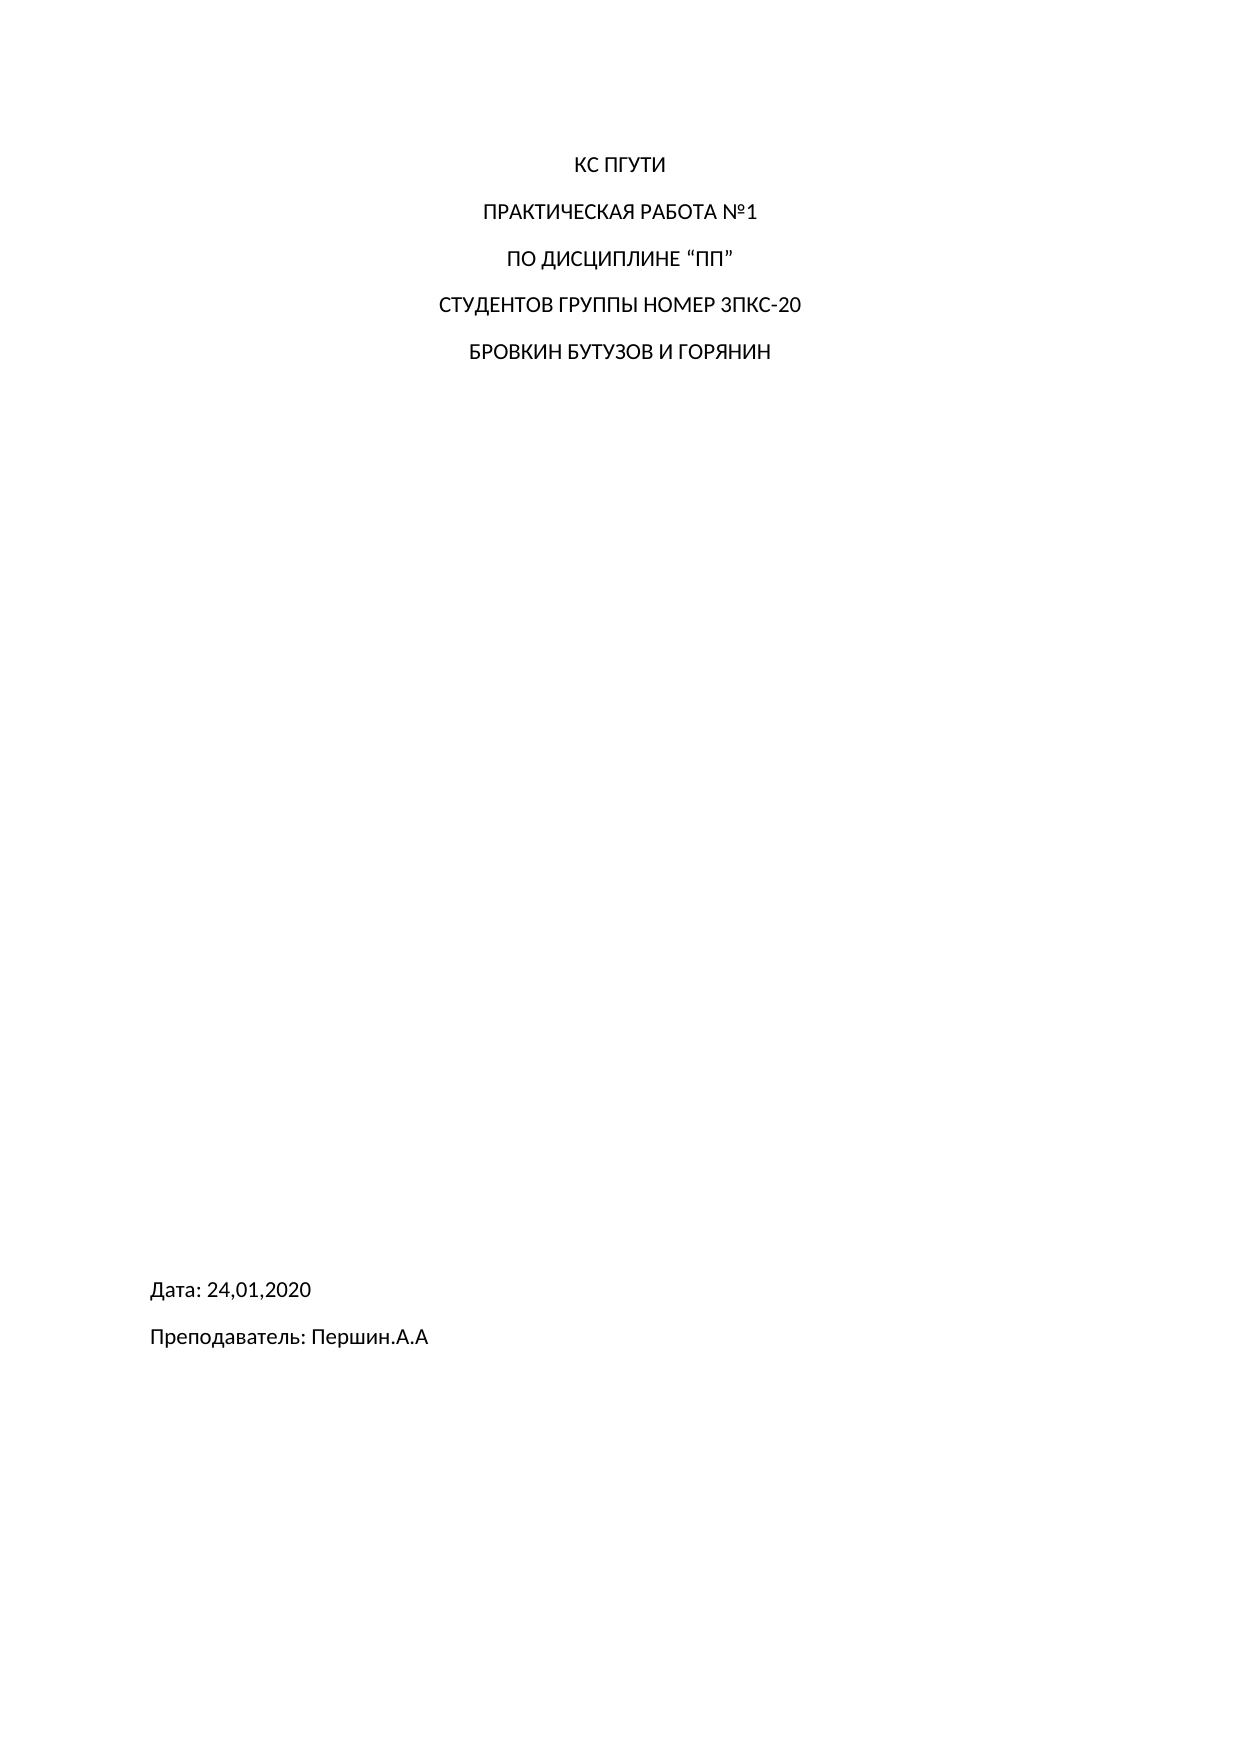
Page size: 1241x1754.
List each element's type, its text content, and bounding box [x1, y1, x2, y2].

text Дата: 24,01,2020 [150, 1275, 1090, 1303]
text КС ПГУТИ [150, 150, 1090, 178]
text СТУДЕНТОВ ГРУППЫ НОМЕР 3ПКС-20 [150, 291, 1090, 319]
text Преподаватель: Першин.А.А [150, 1322, 1090, 1350]
text ПО ДИСЦИПЛИНЕ “ПП” [150, 244, 1090, 272]
text ПРАКТИЧЕСКАЯ РАБОТА №1 [150, 197, 1090, 225]
text БРОВКИН БУТУЗОВ И ГОРЯНИН [150, 337, 1090, 366]
